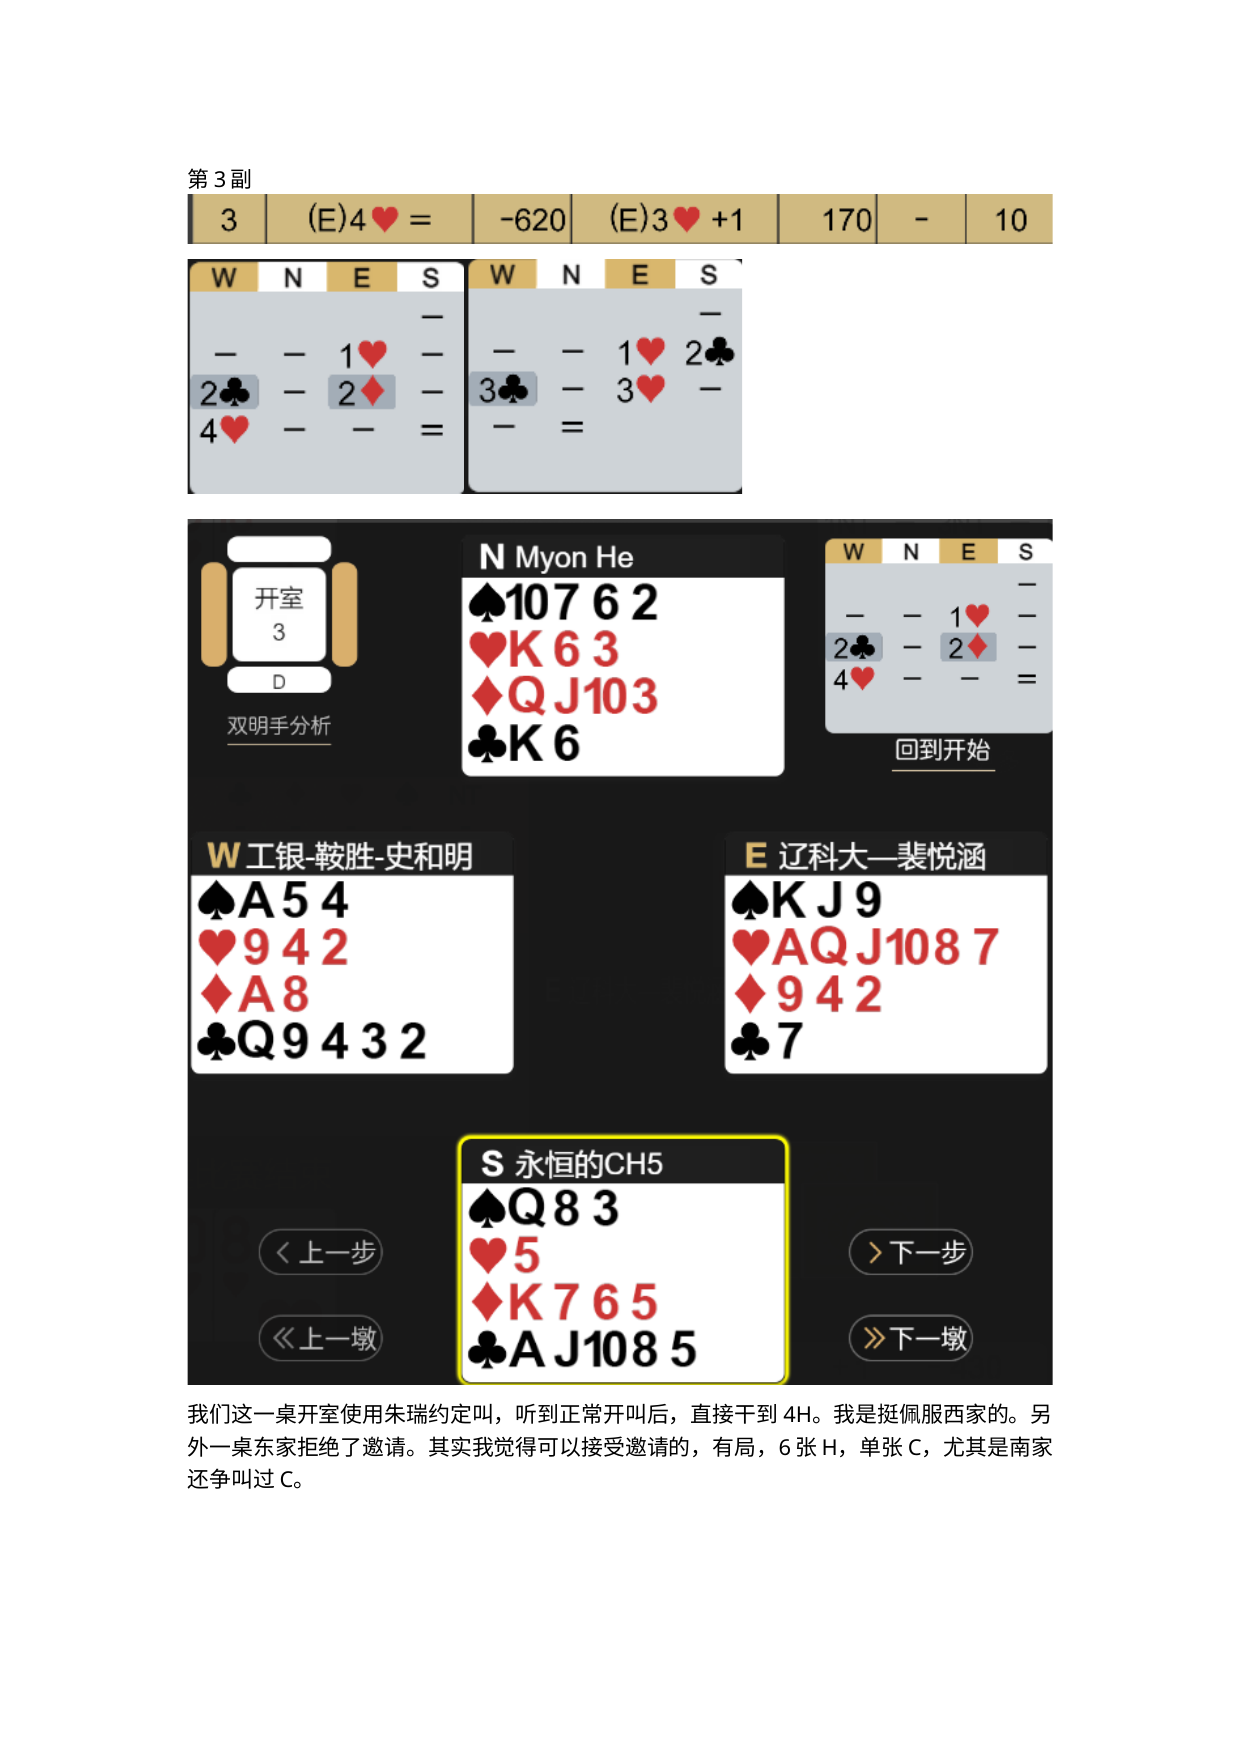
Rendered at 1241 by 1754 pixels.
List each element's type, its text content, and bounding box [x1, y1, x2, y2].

picture [187, 194, 1053, 244]
text 第3副 [187, 162, 1053, 194]
picture [187, 259, 743, 494]
picture [187, 519, 1053, 1385]
text 我们这一桌开室使用朱瑞约定叫，听到正常开叫后，直接干到4H。我是挺佩服西家的。另外一桌东家拒绝了邀请。其实我觉得可以接受邀请的，有局，6张H，单张C，尤其是南家还争叫过C。 [187, 1397, 1053, 1494]
